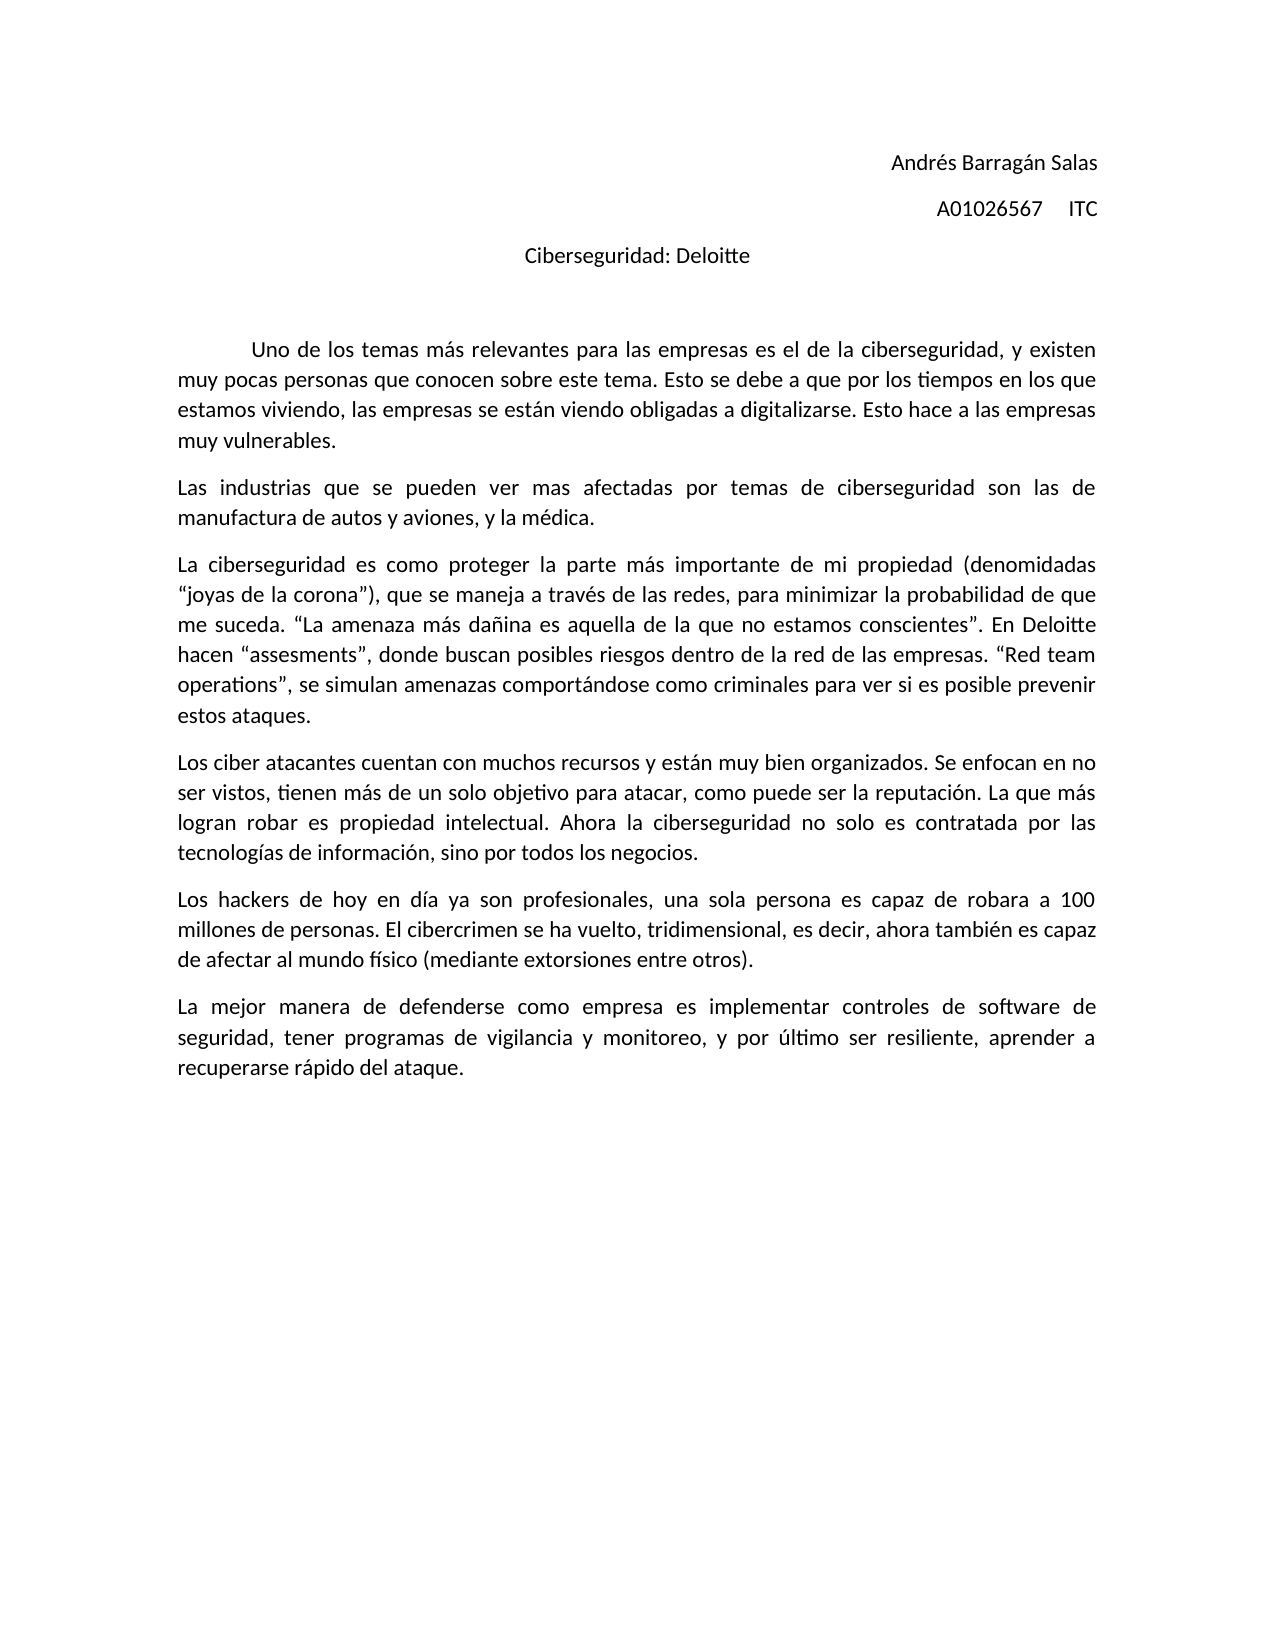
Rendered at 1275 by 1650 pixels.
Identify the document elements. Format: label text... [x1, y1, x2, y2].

text Andrés Barragán Salas [177, 148, 1098, 176]
text Los ciber atacantes cuentan con muchos recursos y están muy bien organizados. Se enfocan en no ser vistos, tienen más de un solo objetivo para atacar, como puede ser la reputación. La que más logran robar es propiedad intelectual. Ahora la ciberseguridad no solo es contratada por las tecnologías de información, sino por todos los negocios. [177, 748, 1098, 866]
text Los hackers de hoy en día ya son profesionales, una sola persona es capaz de robara a 100 millones de personas. El cibercrimen se ha vuelto, tridimensional, es decir, ahora también es capaz de afectar al mundo físico (mediante extorsiones entre otros). [177, 885, 1098, 973]
text La ciberseguridad es como proteger la parte más importante de mi propiedad (denomidadas “joyas de la corona”), que se maneja a través de las redes, para minimizar la probabilidad de que me suceda. “La amenaza más dañina es aquella de la que no estamos conscientes”. En Deloitte hacen “assesments”, donde buscan posibles riesgos dentro de la red de las empresas. “Red team operations”, se simulan amenazas comportándose como criminales para ver si es posible prevenir estos ataques. [177, 550, 1098, 729]
text La mejor manera de defenderse como empresa es implementar controles de software de seguridad, tener programas de vigilancia y monitoreo, y por último ser resiliente, aprender a recuperarse rápido del ataque. [177, 992, 1098, 1081]
text Las industrias que se pueden ver mas afectadas por temas de ciberseguridad son las de manufactura de autos y aviones, y la médica. [177, 473, 1098, 531]
text Uno de los temas más relevantes para las empresas es el de la ciberseguridad, y existen muy pocas personas que conocen sobre este tema. Esto se debe a que por los tiempos en los que estamos viviendo, las empresas se están viendo obligadas a digitalizarse. Esto hace a las empresas muy vulnerables. [177, 335, 1098, 454]
text Ciberseguridad: Deloitte [177, 241, 1098, 269]
text A01026567 ITC [177, 194, 1098, 222]
